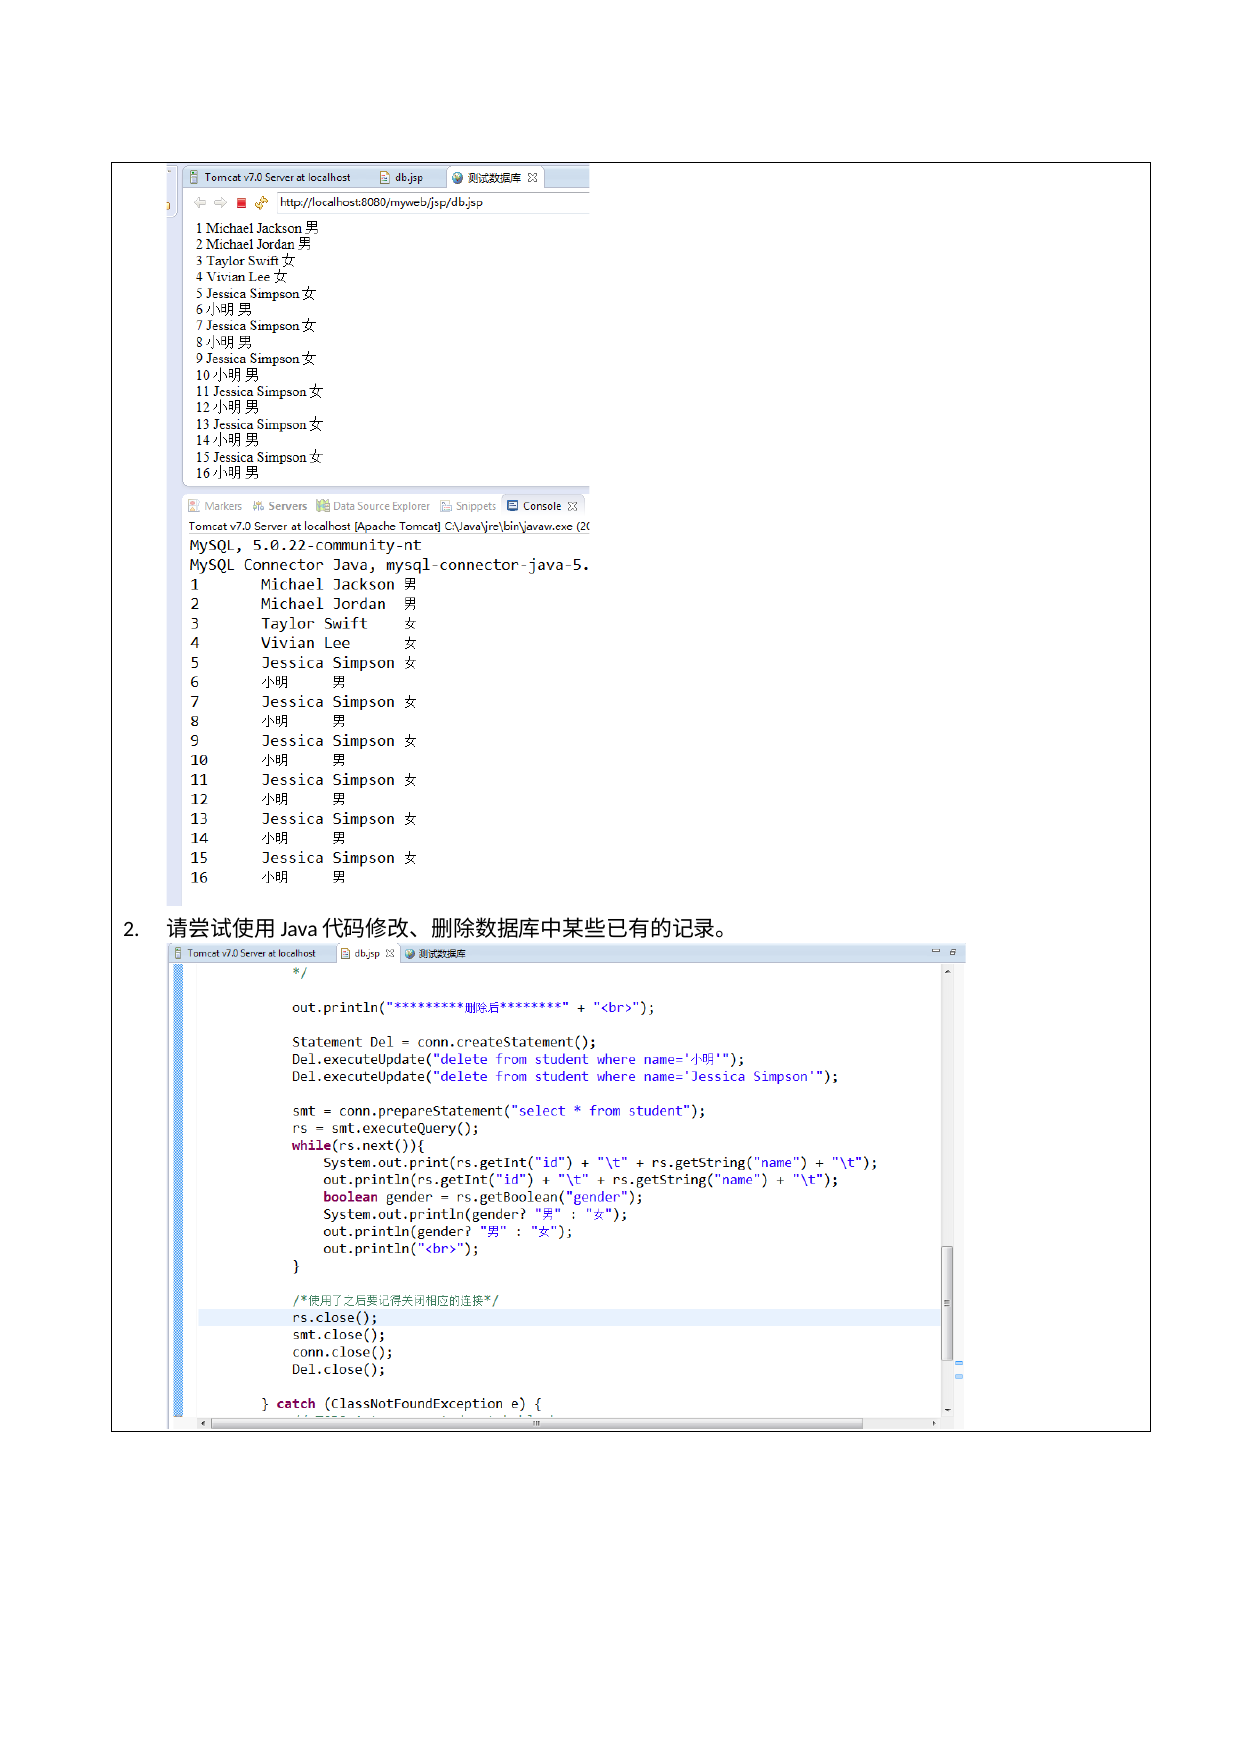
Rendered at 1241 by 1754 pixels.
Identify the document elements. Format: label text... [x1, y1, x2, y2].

picture [166, 943, 966, 1429]
picture [166, 163, 590, 906]
